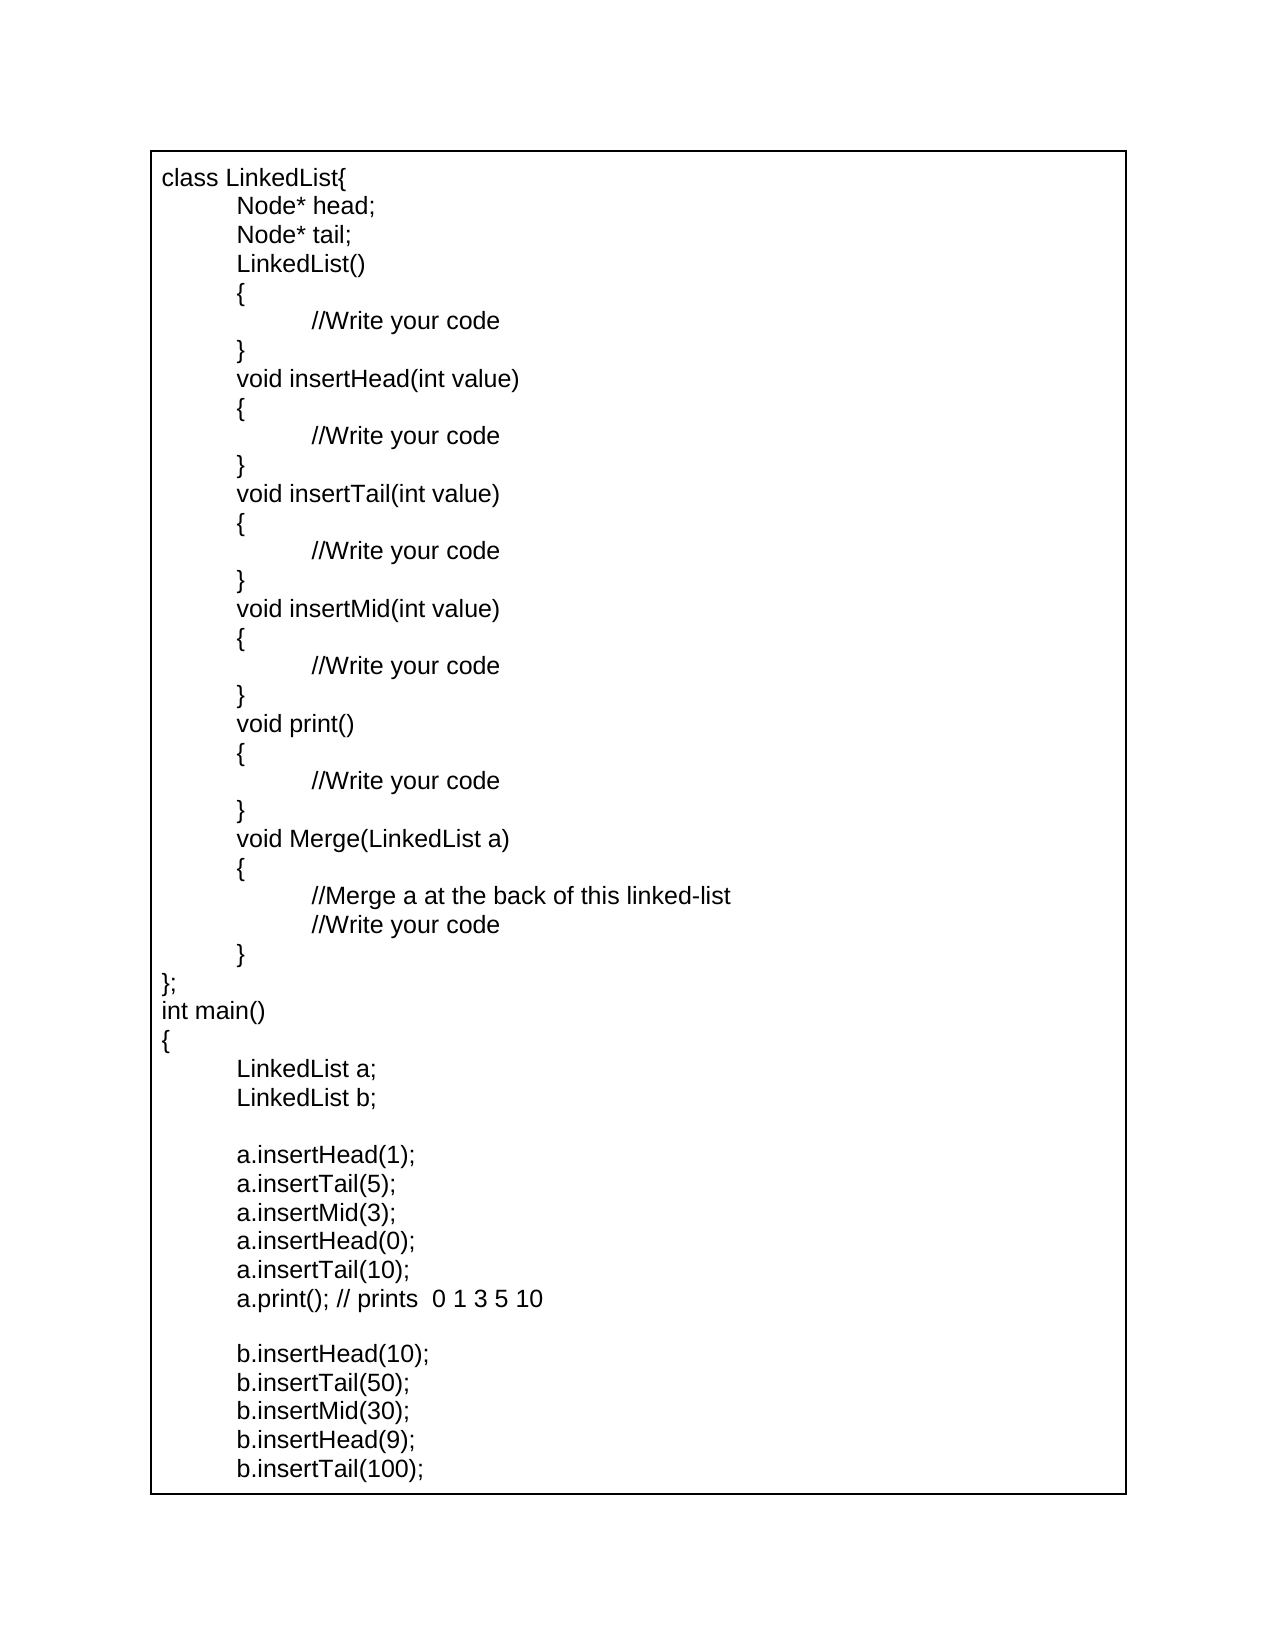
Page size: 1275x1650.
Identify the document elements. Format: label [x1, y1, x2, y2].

table_header [152, 152, 1125, 1493]
